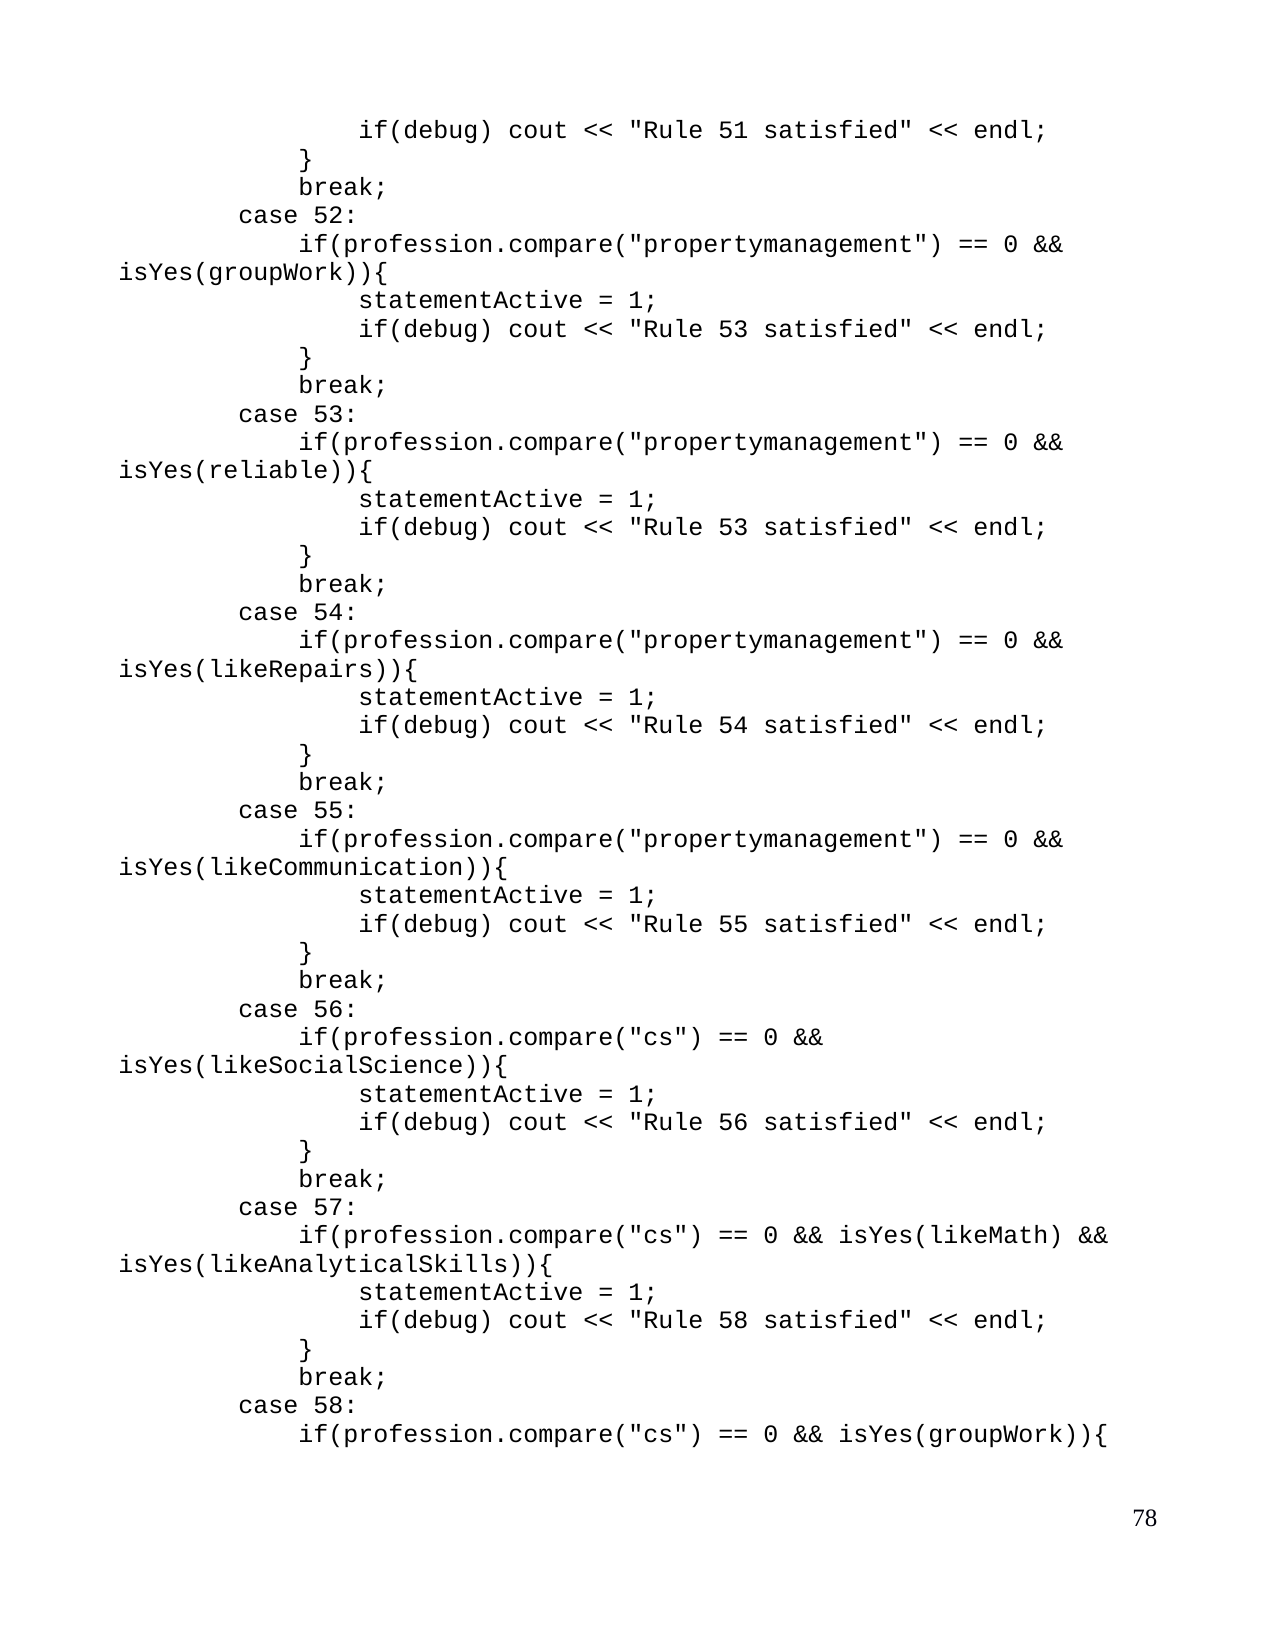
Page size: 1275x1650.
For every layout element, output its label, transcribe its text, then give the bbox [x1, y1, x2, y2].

text break; [118, 770, 1157, 798]
text if(debug) cout << "Rule 54 satisfied" << endl; [118, 713, 1157, 741]
text } [118, 146, 1157, 175]
text if(debug) cout << "Rule 53 satisfied" << endl; [118, 515, 1157, 543]
text if(profession.compare("propertymanagement") == 0 && isYes(reliable)){ [118, 430, 1157, 486]
text } [118, 543, 1157, 571]
text break; [118, 1365, 1157, 1393]
text if(debug) cout << "Rule 56 satisfied" << endl; [118, 1110, 1157, 1138]
text if(debug) cout << "Rule 51 satisfied" << endl; [118, 118, 1157, 146]
text statementActive = 1; [118, 685, 1157, 713]
text } [118, 1336, 1157, 1365]
text if(profession.compare("propertymanagement") == 0 && isYes(likeRepairs)){ [118, 628, 1157, 685]
text case 57: [118, 1195, 1157, 1223]
text statementActive = 1; [118, 288, 1157, 316]
text case 55: [118, 798, 1157, 826]
text break; [118, 175, 1157, 203]
text if(profession.compare("cs") == 0 && isYes(likeSocialScience)){ [118, 1025, 1157, 1081]
text } [118, 345, 1157, 373]
text case 54: [118, 600, 1157, 628]
text break; [118, 373, 1157, 401]
text statementActive = 1; [118, 1280, 1157, 1308]
text case 52: [118, 203, 1157, 231]
text statementActive = 1; [118, 486, 1157, 515]
text if(profession.compare("propertymanagement") == 0 && isYes(likeCommunication)){ [118, 826, 1157, 883]
text break; [118, 1166, 1157, 1195]
text if(profession.compare("cs") == 0 && isYes(likeMath) && isYes(likeAnalyticalSkills)){ [118, 1223, 1157, 1280]
text } [118, 940, 1157, 968]
text statementActive = 1; [118, 1081, 1157, 1110]
text if(debug) cout << "Rule 55 satisfied" << endl; [118, 911, 1157, 940]
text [118, 1308, 1157, 1336]
text if(profession.compare("propertymanagement") == 0 && isYes(groupWork)){ [118, 231, 1157, 288]
text break; [118, 968, 1157, 996]
text statementActive = 1; [118, 883, 1157, 911]
text } [118, 1138, 1157, 1166]
text case 58: [118, 1393, 1157, 1421]
text case 53: [118, 401, 1157, 430]
text case 56: [118, 996, 1157, 1025]
text break; [118, 571, 1157, 600]
text if(debug) cout << "Rule 53 satisfied" << endl; [118, 316, 1157, 345]
text if(profession.compare("cs") == 0 && isYes(groupWork)){ [118, 1421, 1157, 1450]
text } [118, 741, 1157, 770]
